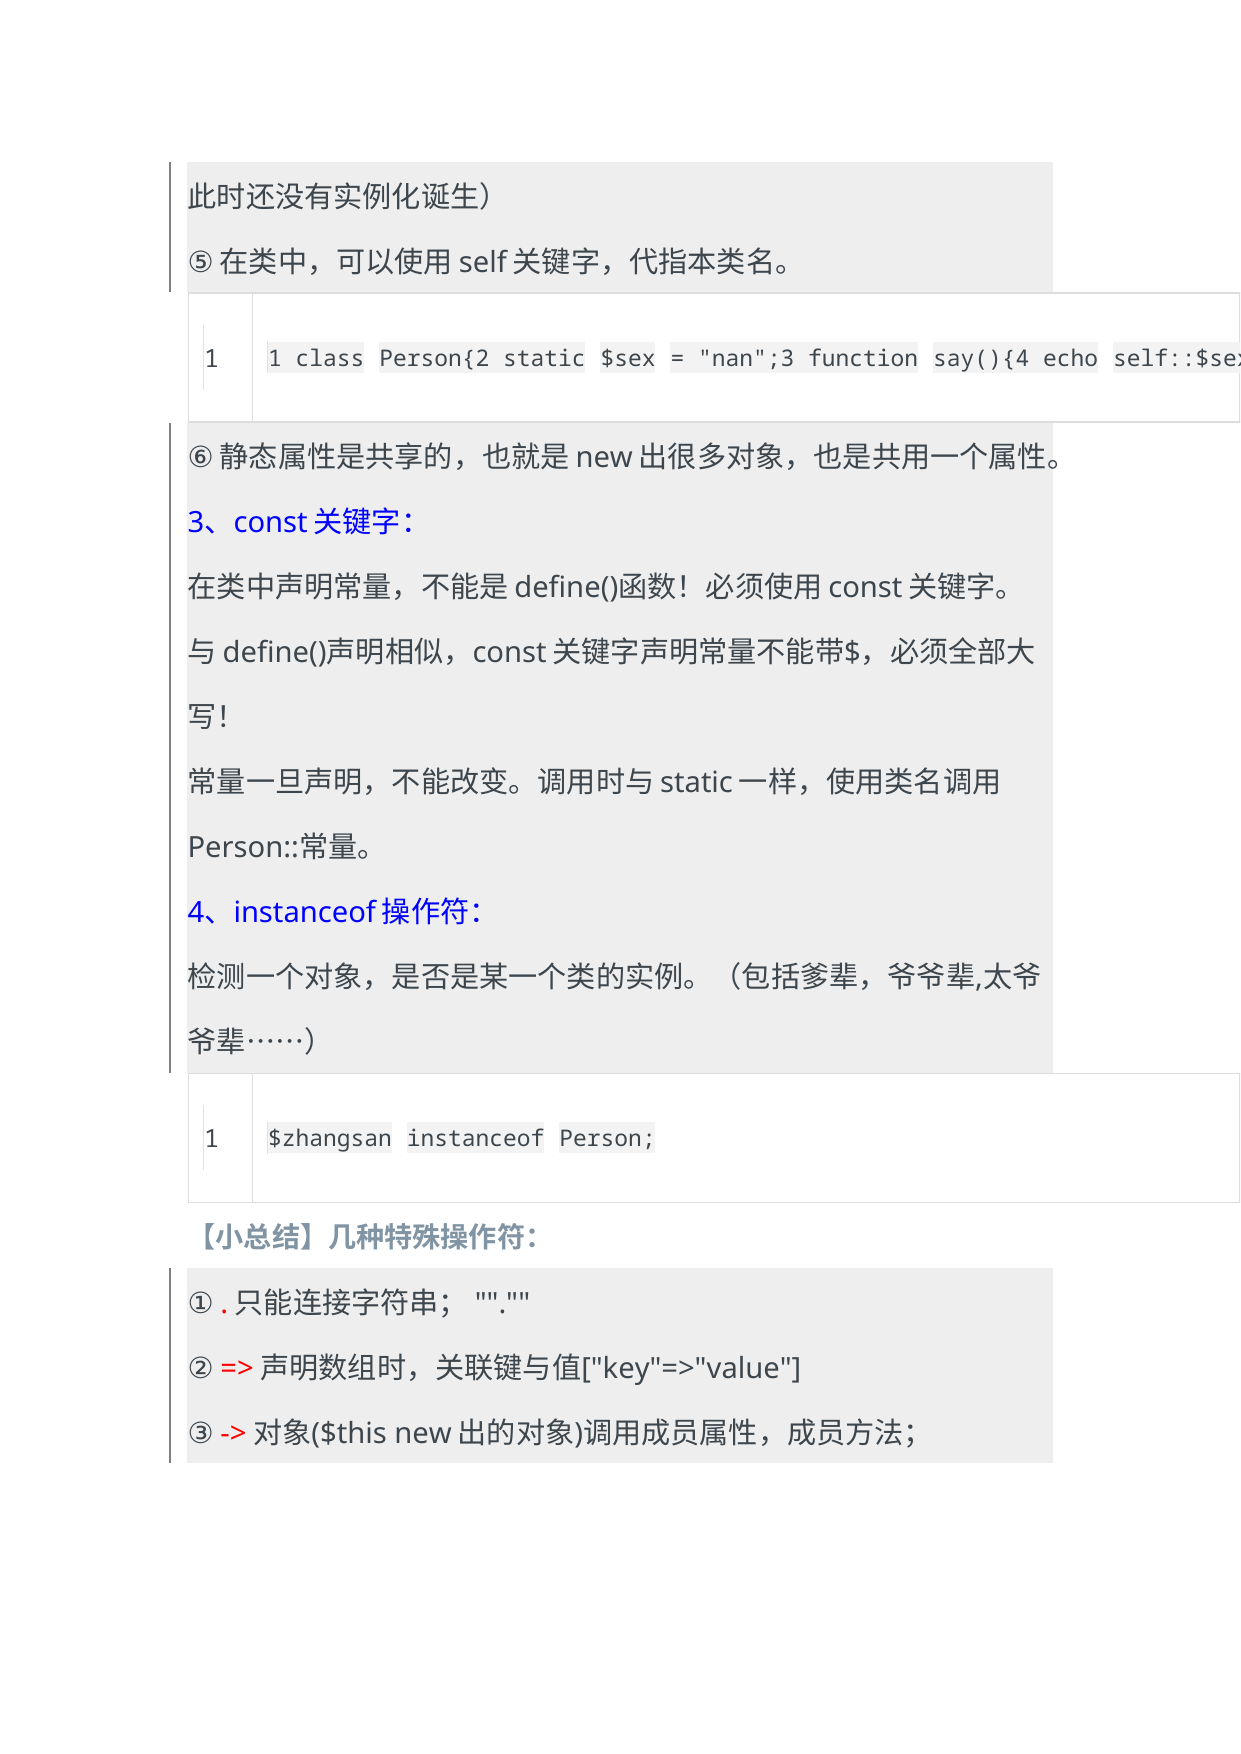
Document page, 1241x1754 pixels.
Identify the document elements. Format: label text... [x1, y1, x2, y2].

table_header 1 class Person{2 static $sex = "nan";3 function say(){4 echo self::$sex;5 }6 } [253, 294, 1239, 421]
table_header 1 [189, 1074, 252, 1202]
text ⑥静态属性是共享的，也就是new出很多对象，也是共用一个属性。 [187, 423, 1053, 488]
table_header 1 [189, 294, 252, 421]
table_header $zhangsan instanceof Person; [253, 1074, 1239, 1202]
text 3、const关键字： 在类中声明常量，不能是define()函数！必须使用const关键字。 与define()声明相似，const关键字声明常量不能带$，必须全部大写！ 常量一旦声明，不能改变。调用时与static一样，使用类名调用Person::常量。 [187, 488, 1053, 878]
text 4、instanceof操作符： 检测一个对象，是否是某一个类的实例。（包括爹辈，爷爷辈,太爷爷辈……） [187, 878, 1053, 1073]
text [187, 162, 1053, 292]
text 【小总结】几种特殊操作符： [187, 1203, 1053, 1268]
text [187, 1268, 1053, 1463]
